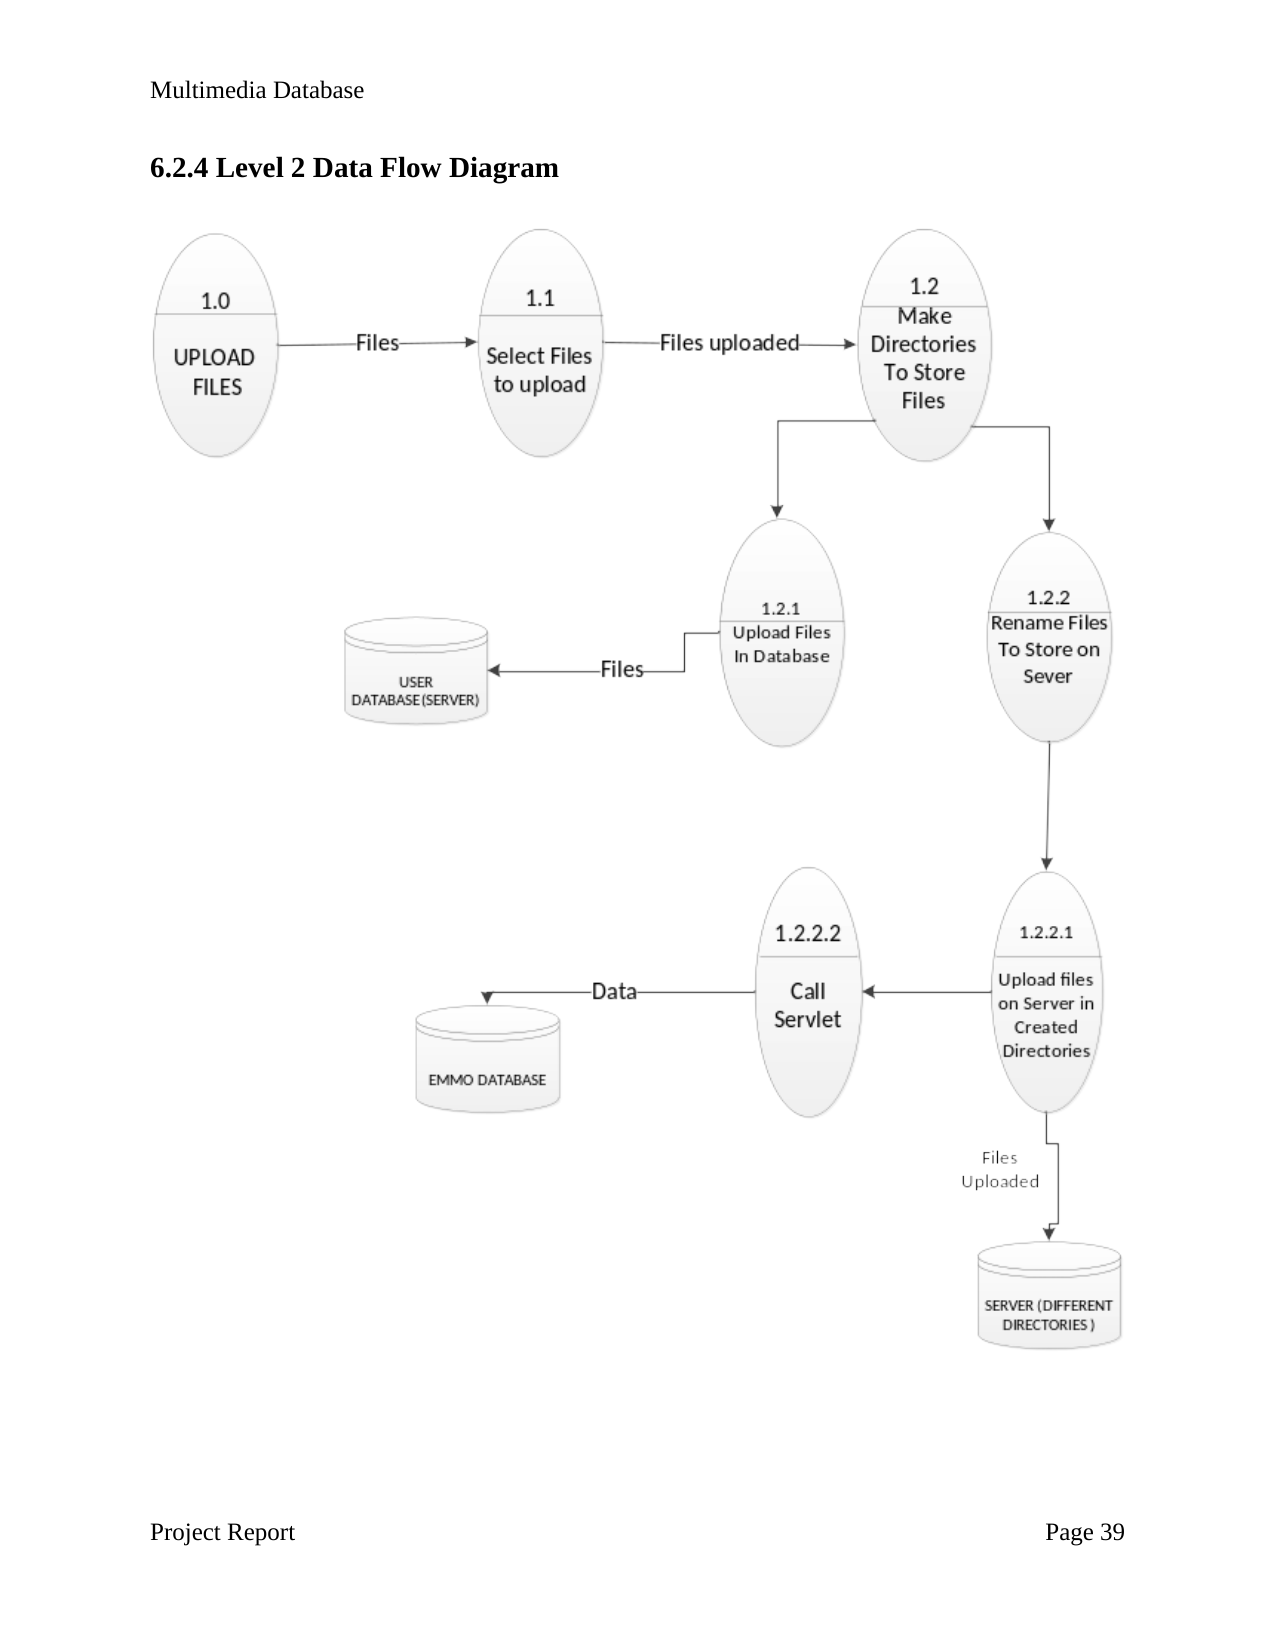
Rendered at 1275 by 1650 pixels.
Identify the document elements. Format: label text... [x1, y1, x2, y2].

text 6.2.4 Level 2 Data Flow Diagram [150, 150, 1125, 183]
